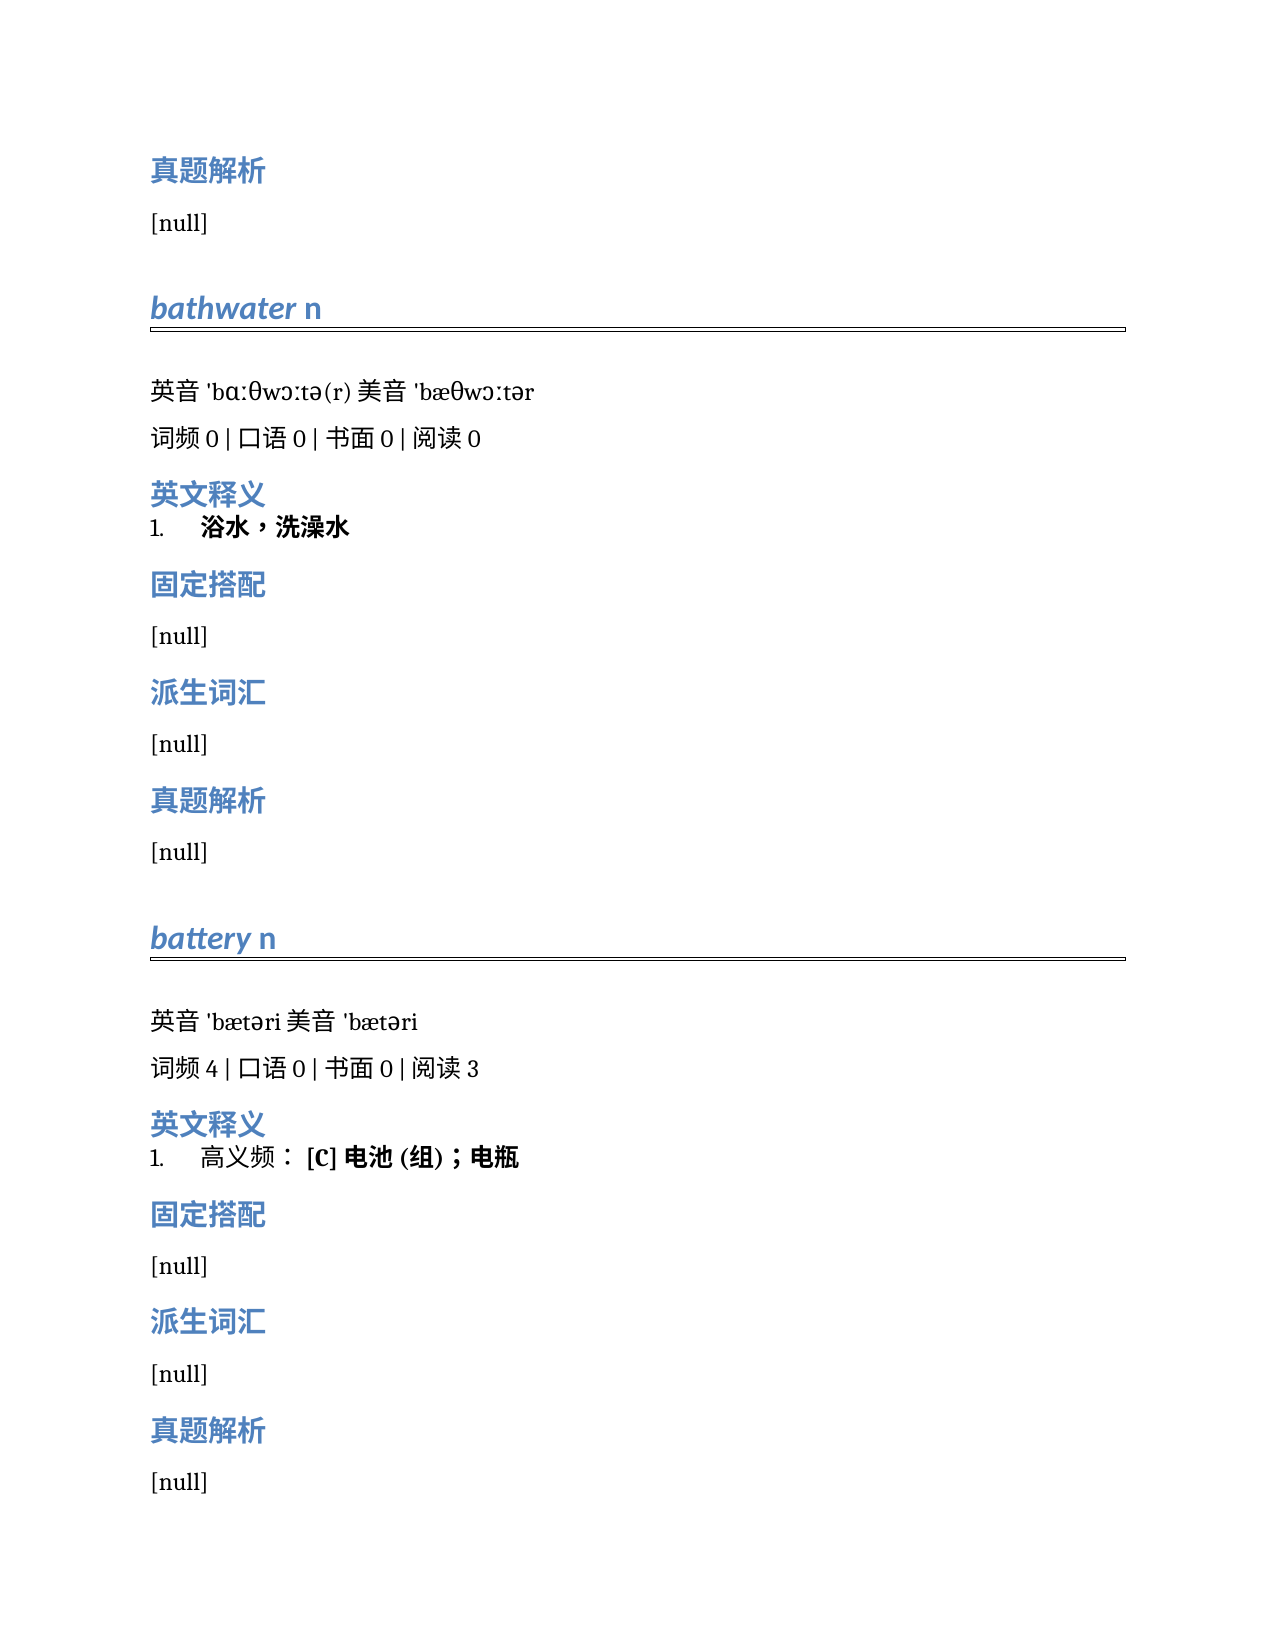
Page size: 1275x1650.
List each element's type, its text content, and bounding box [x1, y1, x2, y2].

text 英音 'bɑːθwɔːtə(r) 美音 'bæθwɔːtər [150, 377, 1125, 406]
text [null] [150, 208, 1125, 237]
text [null] [150, 1468, 1125, 1497]
text [null] [150, 1360, 1125, 1389]
text 英音 'bætəri 美音 'bætəri [150, 1007, 1125, 1036]
subtitle bathwater n [150, 287, 1125, 327]
text 词频 0 | 口语 0 | 书面 0 | 阅读 0 [150, 425, 1125, 454]
subtitle 真题解析 [150, 780, 1125, 819]
subtitle 英文释义 [150, 474, 1125, 514]
text [null] [150, 1252, 1125, 1281]
subtitle 真题解析 [150, 150, 1125, 190]
text [null] [150, 730, 1125, 759]
subtitle 派生词汇 [150, 1302, 1125, 1341]
text [null] [150, 838, 1125, 867]
text [null] [150, 622, 1125, 651]
subtitle battery n [150, 917, 1125, 957]
list 高义频： [C] 电池 (组)；电瓶 [150, 1144, 1125, 1173]
subtitle 英文释义 [150, 1104, 1125, 1144]
list 浴水，洗澡水 [150, 514, 1125, 543]
subtitle 派生词汇 [150, 672, 1125, 712]
subtitle 真题解析 [150, 1410, 1125, 1449]
text 词频 4 | 口语 0 | 书面 0 | 阅读 3 [150, 1055, 1125, 1084]
subtitle 固定搭配 [150, 1194, 1125, 1233]
subtitle 固定搭配 [150, 564, 1125, 603]
